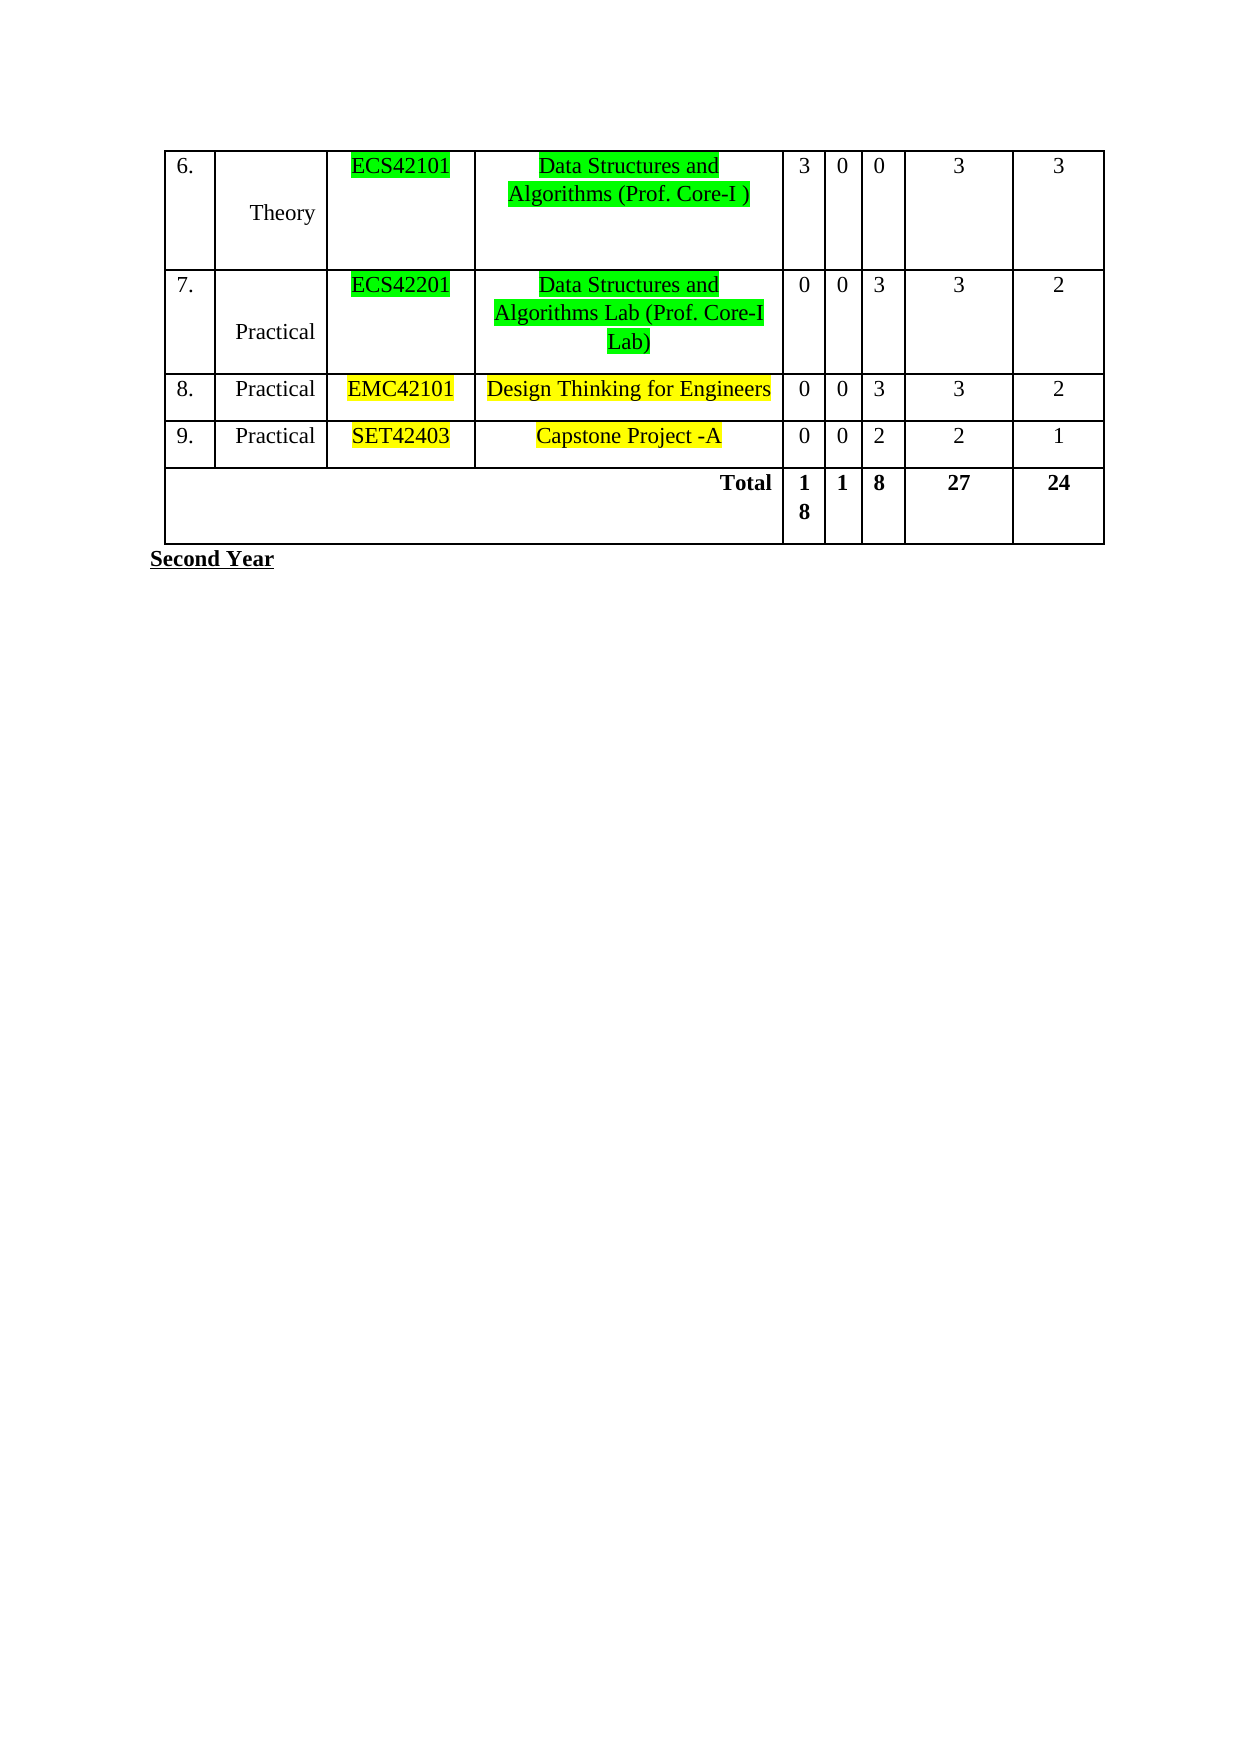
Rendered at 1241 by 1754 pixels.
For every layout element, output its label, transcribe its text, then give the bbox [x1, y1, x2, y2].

table_cell 27 [906, 469, 1012, 543]
table_cell Total [166, 469, 782, 543]
table_cell 2 [1014, 271, 1103, 373]
table_cell 0 [826, 152, 861, 269]
table_cell Theory [216, 152, 326, 269]
table_cell 8. [166, 375, 214, 420]
table_cell 3 [906, 271, 1012, 373]
table_cell ECS42201 [328, 271, 474, 373]
table_cell Data Structures and Algorithms (Prof. Core-I ) [476, 152, 782, 269]
table_cell 3 [863, 271, 904, 373]
table_cell 0 [826, 422, 861, 467]
table_cell 0 [784, 422, 824, 467]
table_cell Data Structures and Algorithms Lab (Prof. Core-I Lab) [476, 271, 782, 373]
table_cell 0 [784, 375, 824, 420]
table_cell SET42403 [328, 422, 474, 467]
table_cell Design Thinking for Engineers [476, 375, 782, 420]
table_cell Practical [216, 422, 326, 467]
table_cell 1 [826, 469, 861, 543]
table_cell Capstone Project -A [476, 422, 782, 467]
table_cell 2 [863, 422, 904, 467]
table_cell Practical [216, 271, 326, 373]
table_cell 3 [1014, 152, 1103, 269]
table_cell 0 [826, 375, 861, 420]
table_cell 3 [863, 375, 904, 420]
table_cell 3 [784, 152, 824, 269]
table_cell 0 [784, 271, 824, 373]
table_cell ECS42101 [328, 152, 474, 269]
table_cell 1 [1014, 422, 1103, 467]
table_cell 9. [166, 422, 214, 467]
table_cell Practical [216, 375, 326, 420]
table_cell 24 [1014, 469, 1103, 543]
table_cell 6. [166, 152, 214, 269]
table_cell 3 [906, 375, 1012, 420]
table_cell 2 [1014, 375, 1103, 420]
table_cell 0 [826, 271, 861, 373]
table_cell 7. [166, 271, 214, 373]
table_cell 8 [863, 469, 904, 543]
text Second Year [150, 545, 1090, 571]
table_cell EMC42101 [328, 375, 474, 420]
table_cell 18 [784, 469, 824, 543]
table_cell 0 [863, 152, 904, 269]
table_cell 3 [906, 152, 1012, 269]
table_cell 2 [906, 422, 1012, 467]
